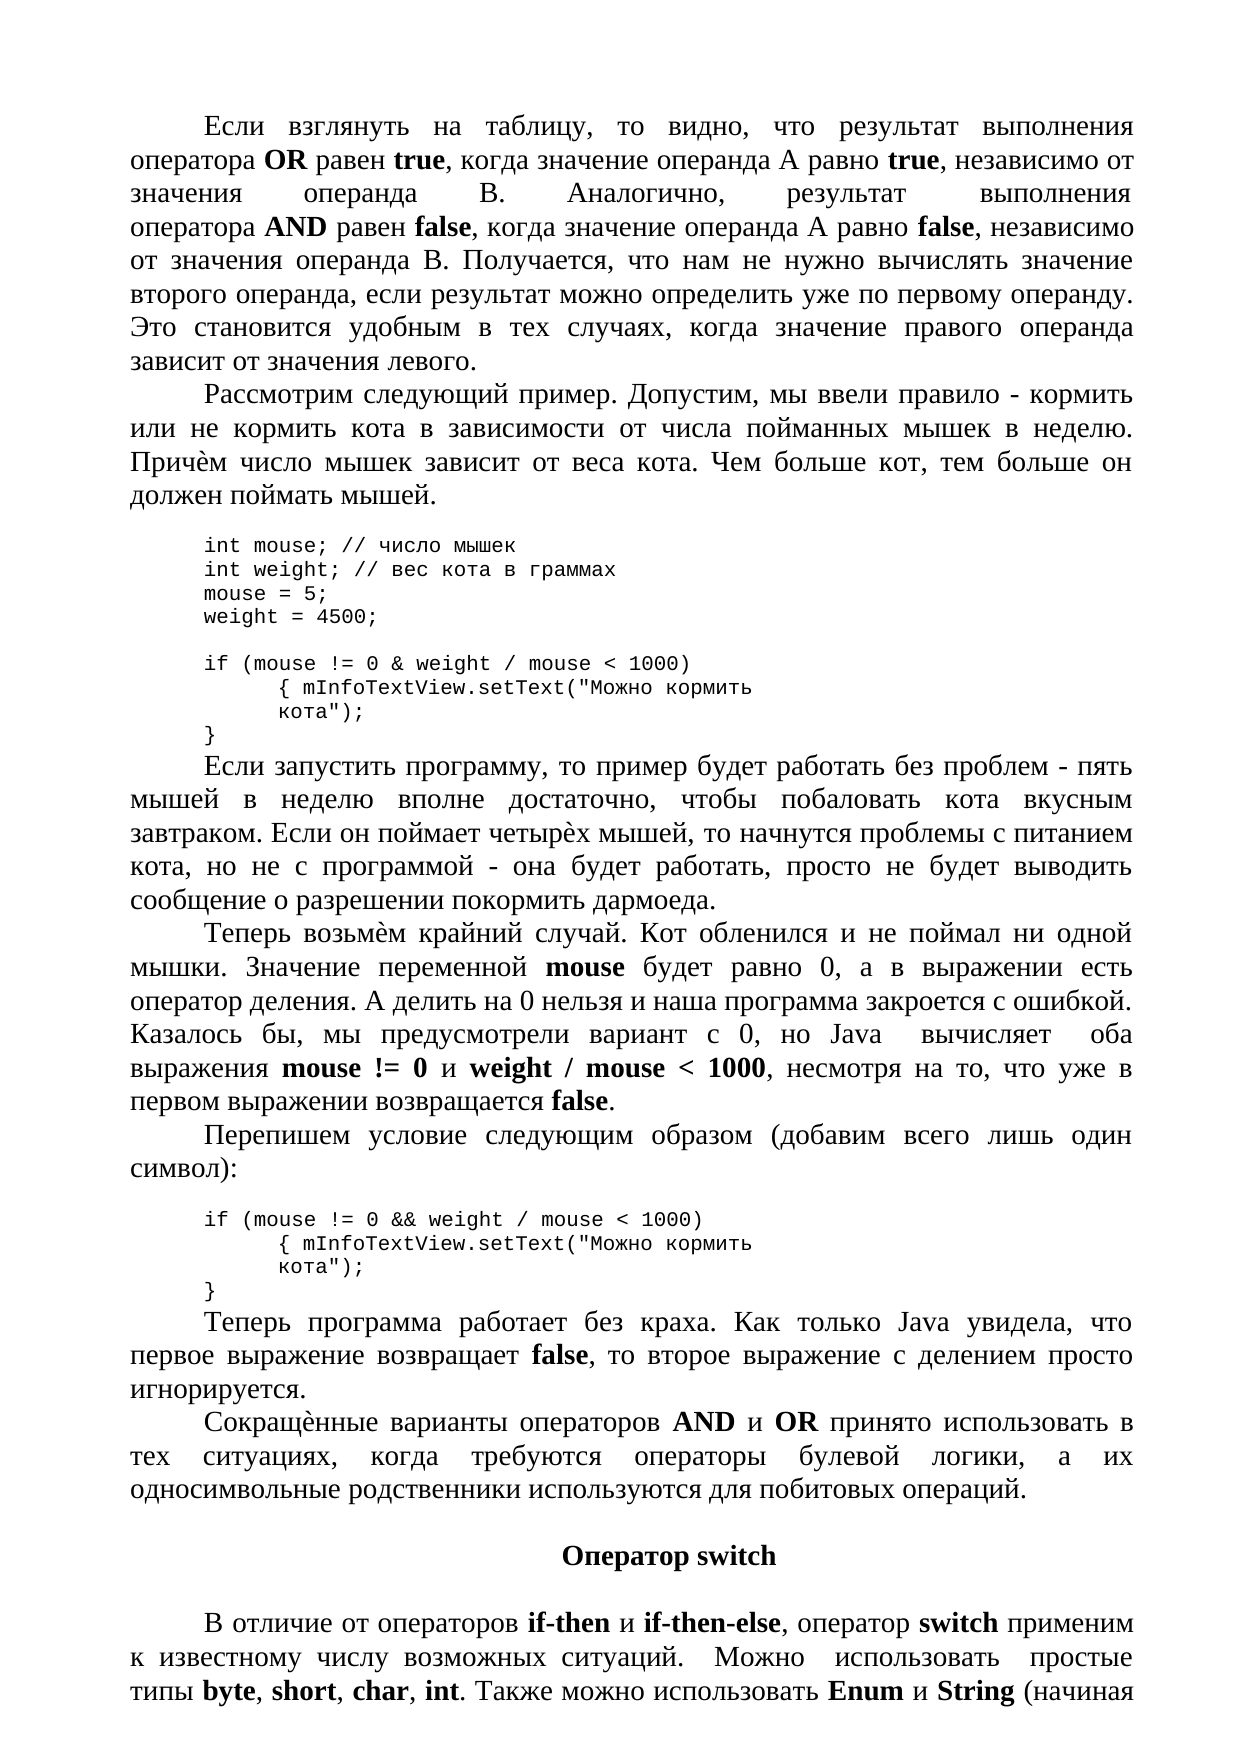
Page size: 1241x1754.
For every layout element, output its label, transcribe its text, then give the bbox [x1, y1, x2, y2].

text Теперь программа работает без краха. Как только Java увидела, что первое выражение возвращает false, то второе выражение с делением просто игнорируется. [130, 1304, 1134, 1404]
text if (mouse != 0 && weight / mouse < 1000) { mInfoTextView.setText("Можно кормить кота"); [204, 1209, 829, 1280]
text } [204, 1280, 1240, 1304]
text Теперь возьмѐм крайний случай. Кот обленился и не поймал ни одной мышки. Значение переменной mouse будет равно 0, а в выражении есть оператор деления. А делить на 0 нельзя и наша программа закроется с ошибкой. Казалось бы, мы предусмотрели вариант с 0, но Java вычисляет оба выражения mouse != 0 и weight / mouse < 1000, несмотря на то, что уже в первом выражении возвращается false. [130, 916, 1134, 1117]
text int weight; // вес кота в граммах mouse = 5; [204, 559, 618, 606]
text if (mouse != 0 & weight / mouse < 1000) { mInfoTextView.setText("Можно кормить кота"); [204, 653, 829, 724]
text } [204, 724, 1240, 748]
text int mouse; // число мышек [204, 535, 1240, 559]
text Если запустить программу, то пример будет работать без проблем - пять мышей в неделю вполне достаточно, чтобы побаловать кота вкусным завтраком. Если он поймает четырѐх мышей, то начнутся проблемы с питанием кота, но не с программой - она будет работать, просто не будет выводить сообщение о разрешении покормить дармоеда. [130, 748, 1133, 916]
text Сокращѐнные варианты операторов AND и OR принято использовать в тех ситуациях, когда требуются операторы булевой логики, а их односимвольные родственники используются для побитовых операций. [130, 1404, 1134, 1505]
text Рассмотрим следующий пример. Допустим, мы ввели правило - кормить или не кормить кота в зависимости от числа пойманных мышек в неделю. Причѐм число мышек зависит от веса кота. Чем больше кот, тем больше он должен поймать мышей. [130, 377, 1134, 511]
text Перепишем условие следующим образом (добавим всего лишь один символ): [130, 1117, 1133, 1184]
text Оператор switch [561, 1538, 1240, 1572]
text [130, 1606, 1134, 1706]
text Если взглянуть на таблицу, то видно, что результат выполнения оператора OR равен true, когда значение операнда A равно true, независимо от значения операнда B. Аналогично, результат выполнения оператора AND равен false, когда значение операнда A равно false, независимо от значения операнда B. Получается, что нам не нужно вычислять значение второго операнда, если результат можно определить уже по первому операнду. Это становится удобным в тех случаях, когда значение правого операнда зависит от значения левого. [130, 108, 1134, 377]
text weight = 4500; [204, 606, 1240, 630]
